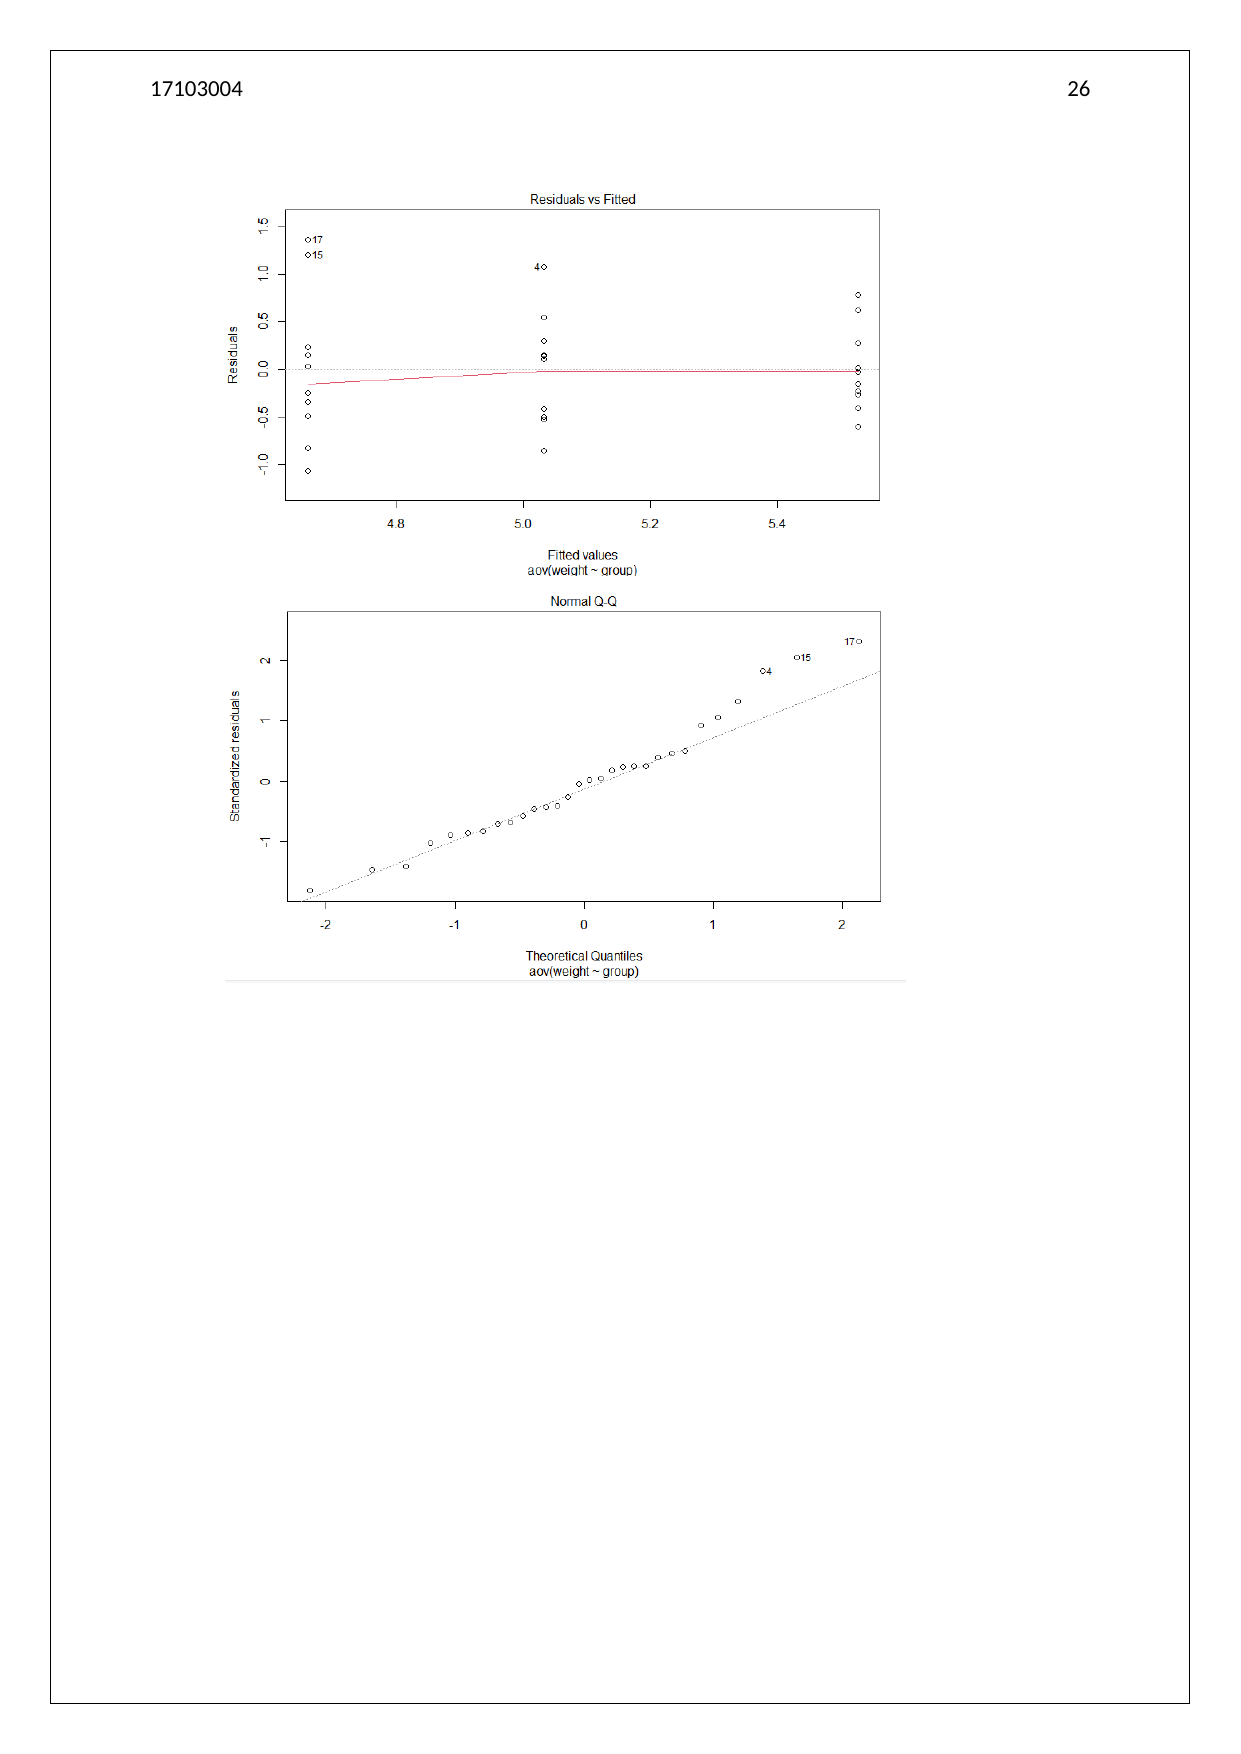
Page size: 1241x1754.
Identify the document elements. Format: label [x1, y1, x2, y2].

picture [225, 578, 907, 983]
picture [225, 150, 911, 576]
